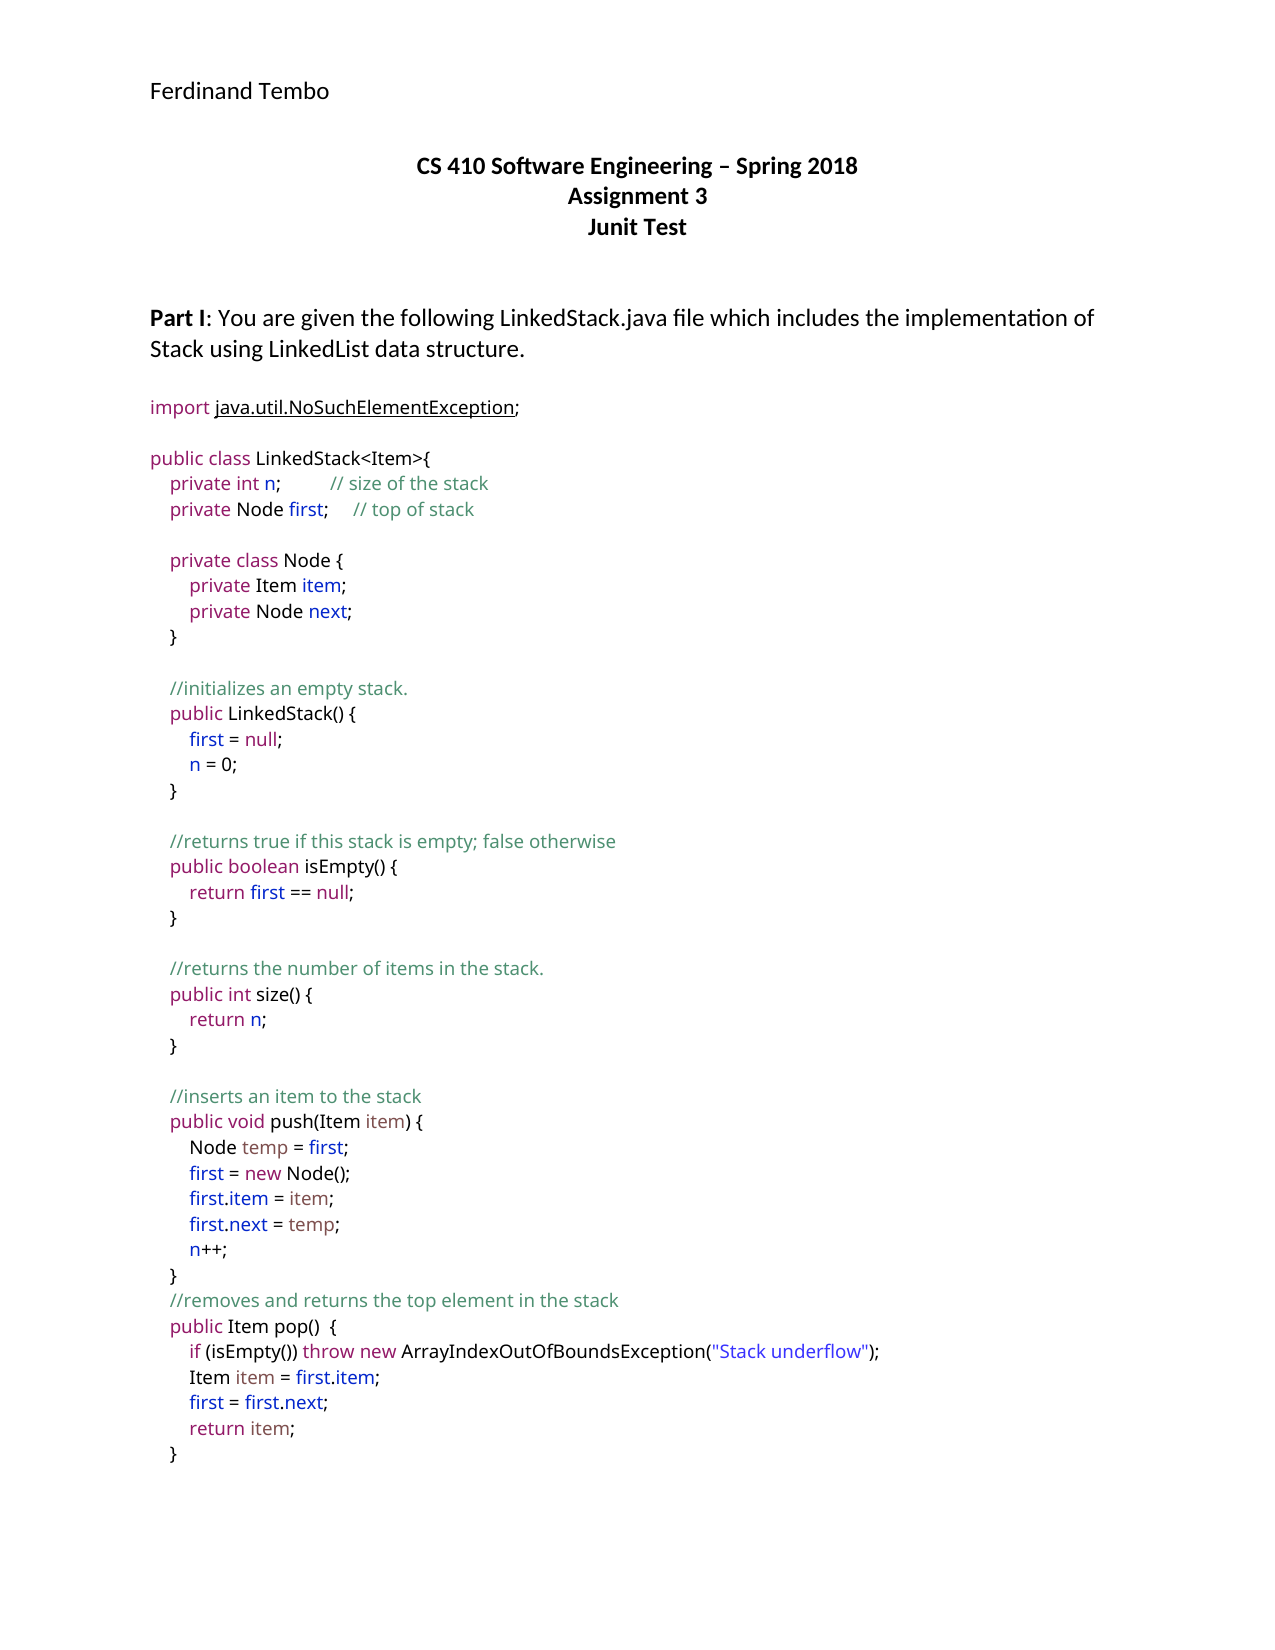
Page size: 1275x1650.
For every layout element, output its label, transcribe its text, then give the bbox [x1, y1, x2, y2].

text //removes and returns the top element in the stack [150, 1287, 1125, 1313]
text Item item = first.item; [150, 1364, 1125, 1389]
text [150, 1338, 1125, 1364]
text return item; [150, 1415, 1125, 1441]
text public LinkedStack() { [150, 700, 1125, 726]
text } [150, 777, 1125, 802]
text Node temp = first; [150, 1134, 1125, 1160]
text Assignment 3 [150, 181, 1125, 211]
text public boolean isEmpty() { [150, 853, 1125, 879]
text private Node next; [150, 598, 1125, 624]
text CS 410 Software Engineering – Spring 2018 [150, 150, 1125, 181]
text public Item pop() { [150, 1313, 1125, 1338]
text private Item item; [150, 573, 1125, 598]
text return n; [150, 1007, 1125, 1032]
text } [150, 1262, 1125, 1287]
text //returns true if this stack is empty; false otherwise [150, 828, 1125, 853]
text import java.util.NoSuchElementException; [150, 394, 1125, 420]
text n++; [150, 1236, 1125, 1262]
text return first == null; [150, 879, 1125, 904]
text first = new Node(); [150, 1160, 1125, 1185]
text n = 0; [150, 751, 1125, 777]
text first = first.next; [150, 1389, 1125, 1415]
text Junit Test [150, 211, 1125, 242]
text public class LinkedStack<Item>{ [150, 445, 1125, 471]
text //inserts an item to the stack [150, 1083, 1125, 1109]
text } [150, 904, 1125, 930]
text first = null; [150, 726, 1125, 751]
text public void push(Item item) { [150, 1109, 1125, 1134]
text Part I: You are given the following LinkedStack.java file which includes the implementation of Stack using LinkedList data structure. [150, 303, 1125, 364]
text //initializes an empty stack. [150, 675, 1125, 700]
text } [150, 624, 1125, 649]
text first.next = temp; [150, 1211, 1125, 1236]
text } [150, 1441, 1125, 1466]
text private int n; // size of the stack [150, 471, 1125, 496]
text private class Node { [150, 547, 1125, 573]
text } [150, 1032, 1125, 1058]
text first.item = item; [150, 1185, 1125, 1211]
text public int size() { [150, 981, 1125, 1007]
text private Node first; // top of stack [150, 496, 1125, 522]
text //returns the number of items in the stack. [150, 956, 1125, 981]
